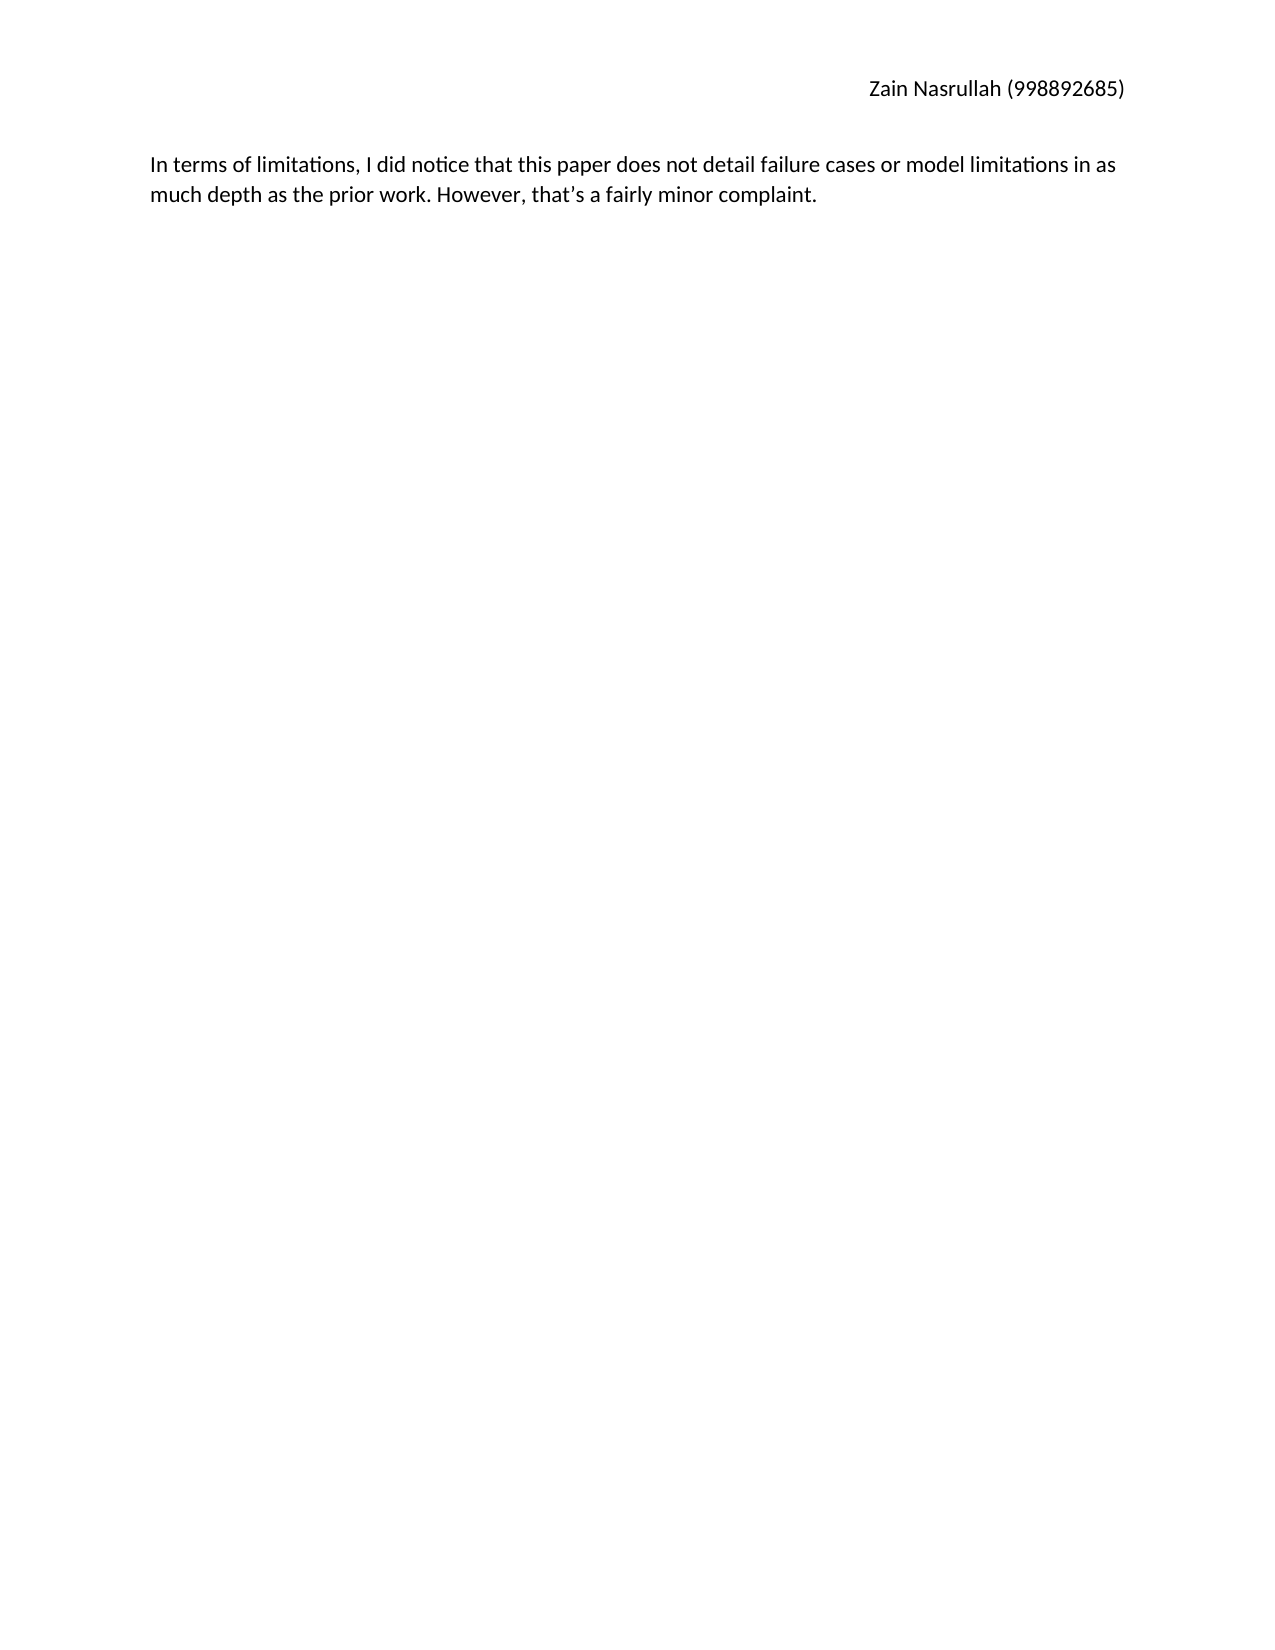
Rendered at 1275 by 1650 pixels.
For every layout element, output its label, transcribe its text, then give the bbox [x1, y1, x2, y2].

text In terms of limitations, I did notice that this paper does not detail failure cases or model limitations in as much depth as the prior work. However, that’s a fairly minor complaint. [150, 150, 1125, 208]
